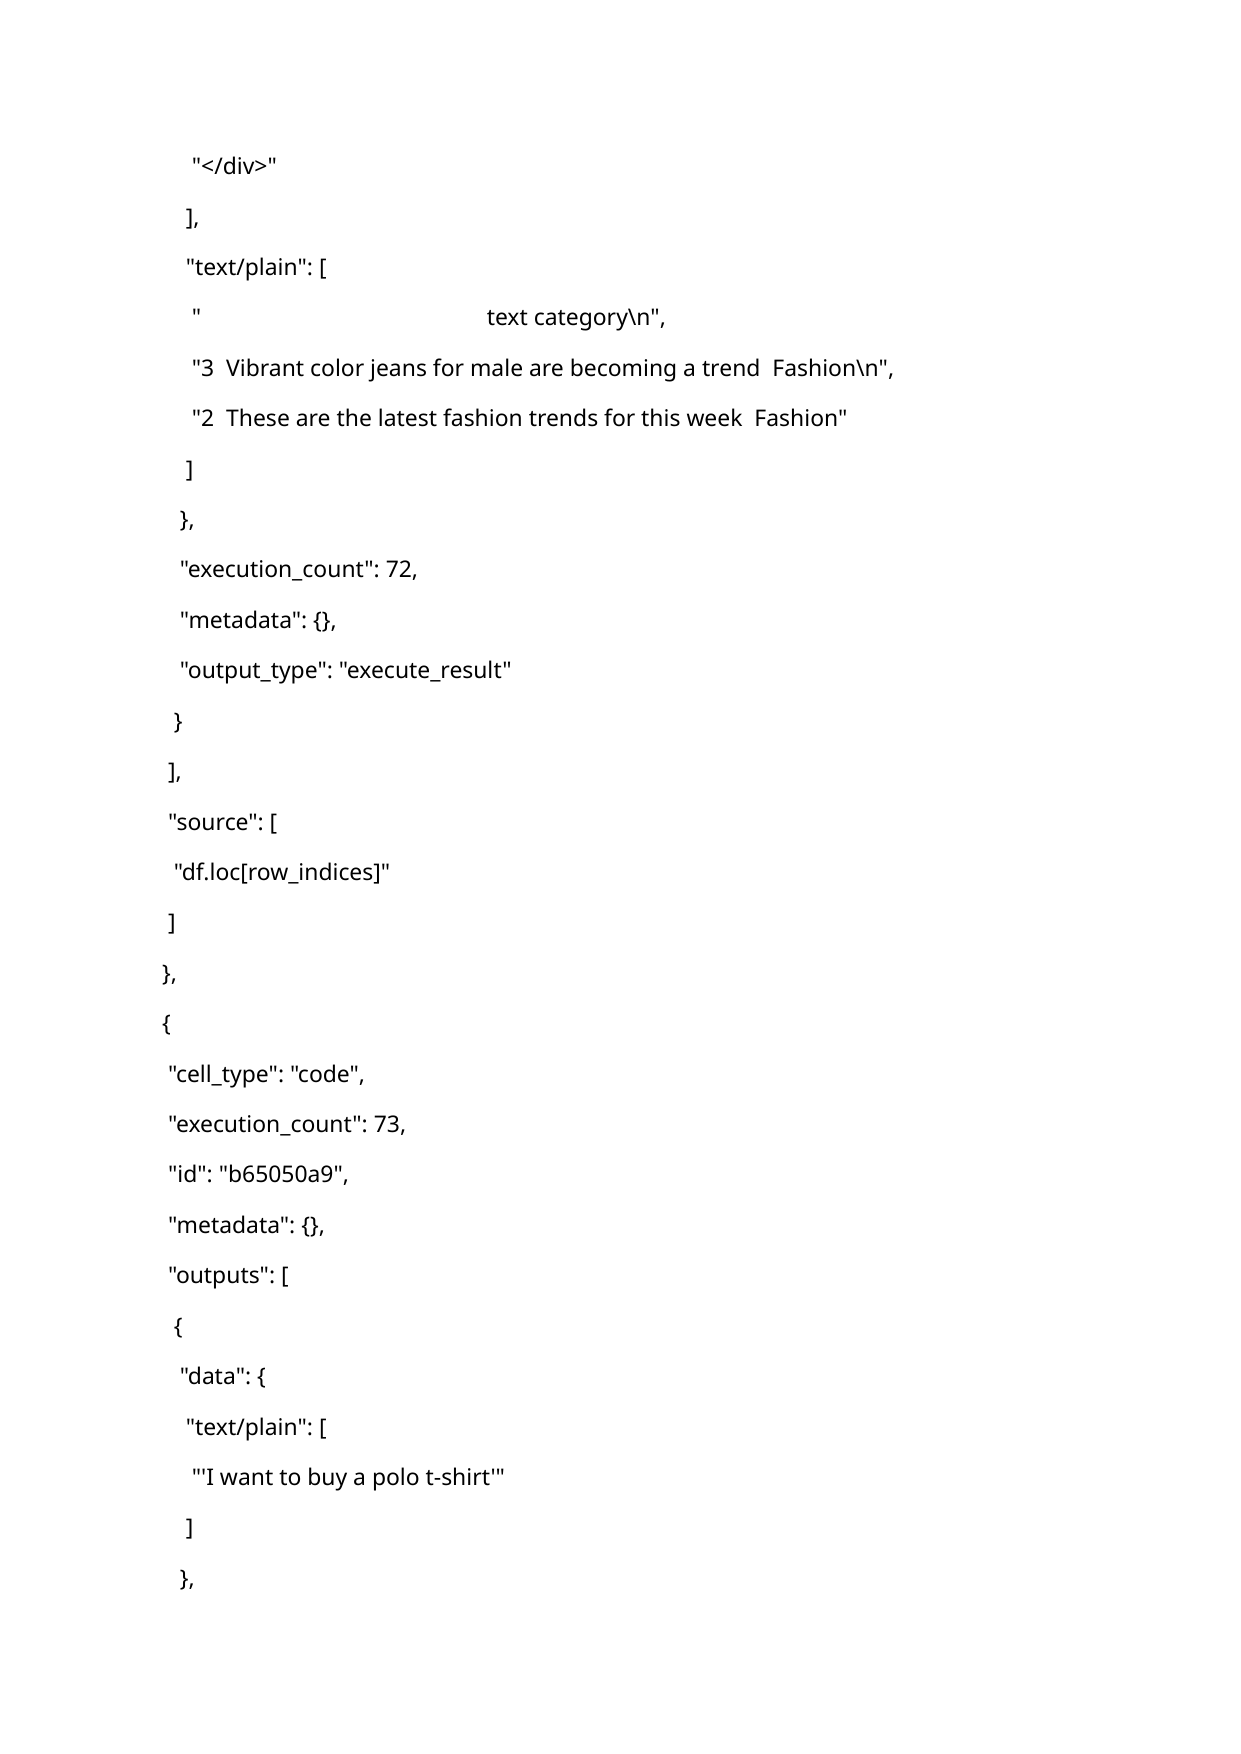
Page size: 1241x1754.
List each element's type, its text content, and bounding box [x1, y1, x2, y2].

text }, [150, 957, 1090, 988]
text " text category\n", [150, 301, 1090, 332]
text "text/plain": [ [150, 251, 1090, 282]
text "3 Vibrant color jeans for male are becoming a trend Fashion\n", [150, 352, 1090, 383]
text "execution_count": 72, [150, 553, 1090, 584]
text "output_type": "execute_result" [150, 654, 1090, 685]
text "df.loc[row_indices]" [150, 856, 1090, 887]
text "cell_type": "code", [150, 1057, 1090, 1089]
text "execution_count": 73, [150, 1108, 1090, 1139]
text }, [150, 1562, 1090, 1593]
text "source": [ [150, 805, 1090, 837]
text ] [150, 1511, 1090, 1542]
text { [150, 1007, 1090, 1038]
text } [150, 704, 1090, 736]
text ] [150, 452, 1090, 484]
text ], [150, 200, 1090, 232]
text }, [150, 503, 1090, 534]
text { [150, 1309, 1090, 1341]
text "2 These are the latest fashion trends for this week Fashion" [150, 402, 1090, 433]
text "data": { [150, 1360, 1090, 1391]
text "text/plain": [ [150, 1410, 1090, 1442]
text "'I want to buy a polo t-shirt'" [150, 1461, 1090, 1492]
text "id": "b65050a9", [150, 1158, 1090, 1189]
text "metadata": {}, [150, 1209, 1090, 1240]
text "</div>" [150, 150, 1090, 181]
text "metadata": {}, [150, 604, 1090, 635]
text ] [150, 906, 1090, 937]
text ], [150, 755, 1090, 786]
text "outputs": [ [150, 1259, 1090, 1290]
